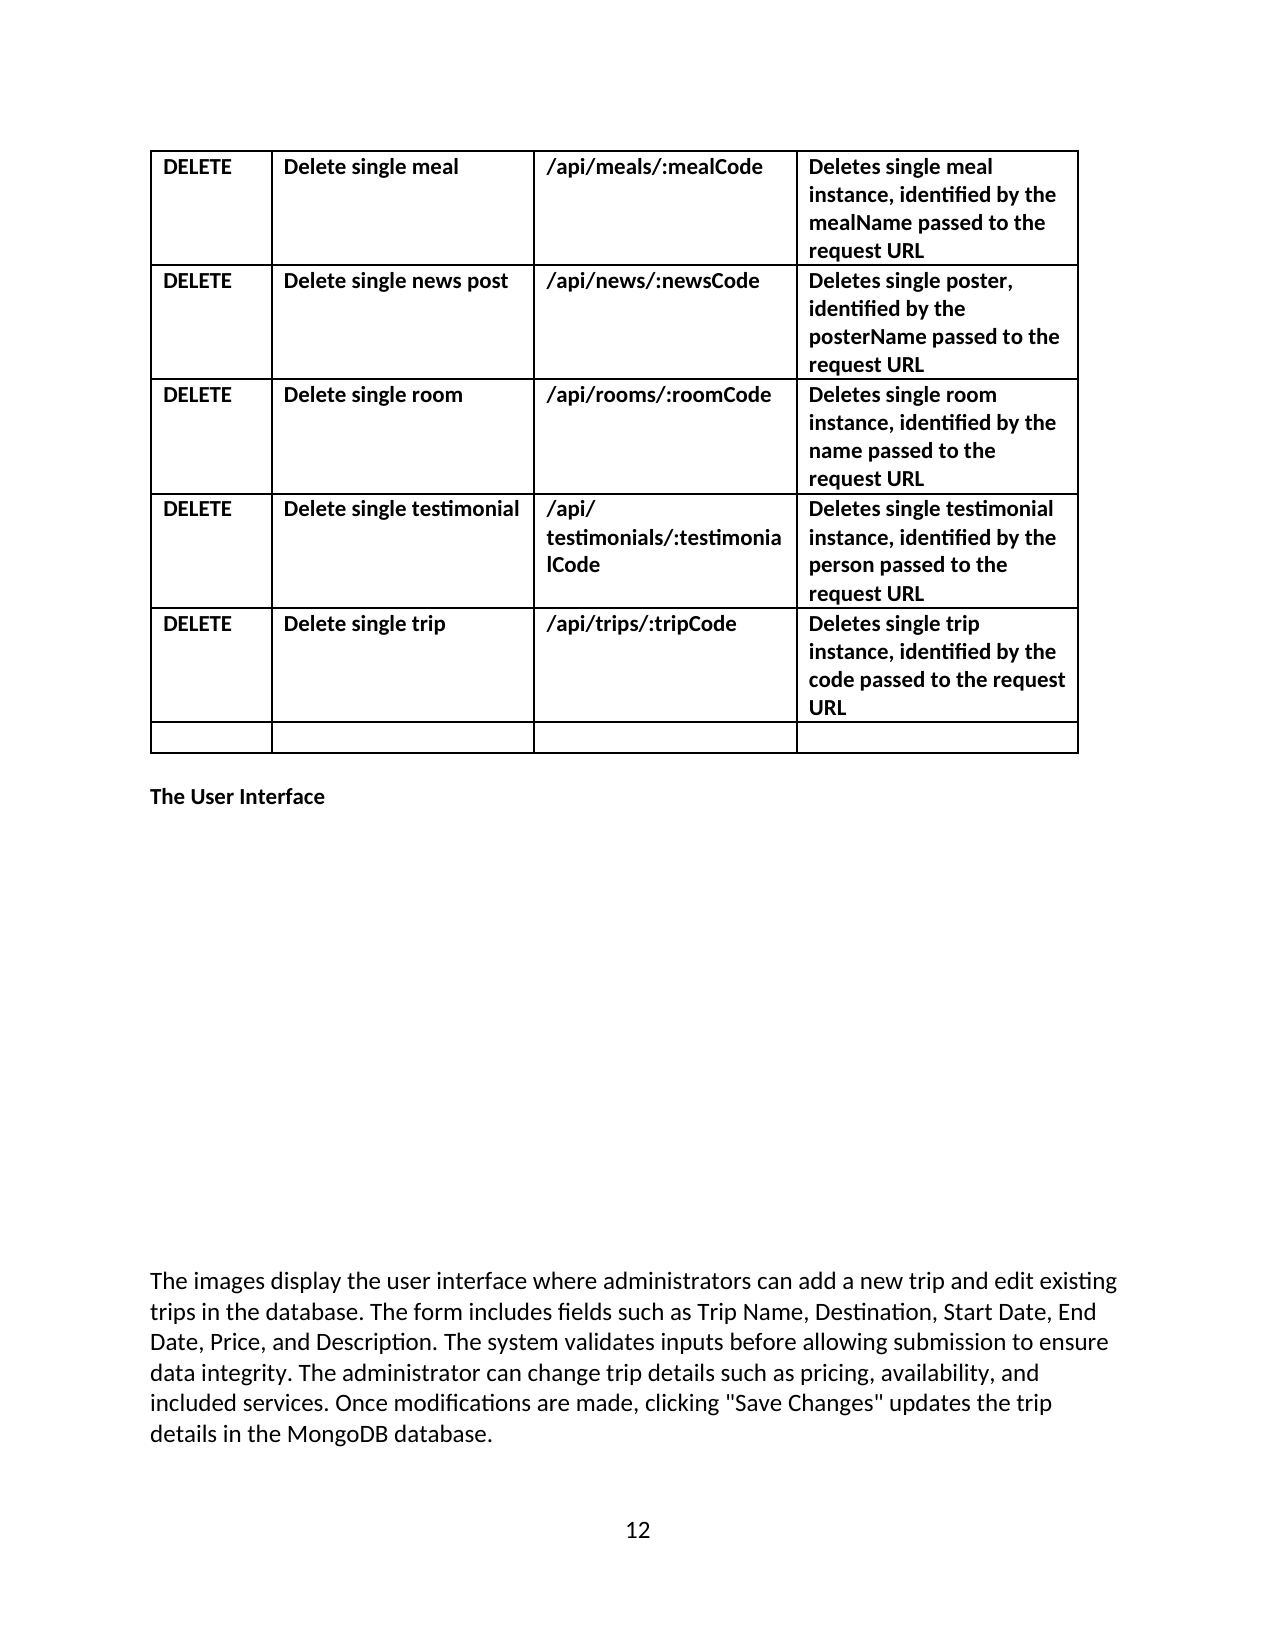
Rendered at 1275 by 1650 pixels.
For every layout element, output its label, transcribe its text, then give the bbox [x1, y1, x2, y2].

table_cell Deletes single room instance, identified by the name passed to the request URL [798, 380, 1077, 492]
table_cell DELETE [152, 495, 271, 607]
table_cell /api/trips/:tripCode [535, 609, 796, 721]
table_cell Deletes single poster, identified by the posterName passed to the request URL [798, 266, 1077, 378]
table_cell /api/news/:newsCode [535, 266, 796, 378]
table_cell /api/meals/:mealCode [535, 152, 796, 264]
table_cell Delete single trip [273, 609, 533, 721]
table_cell /api/rooms/:roomCode [535, 380, 796, 492]
table_cell Delete single room [273, 380, 533, 492]
text The images display the user interface where administrators can add a new trip and edit existing trips in the database. The form includes fields such as Trip Name, Destination, Start Date, End Date, Price, and Description. The system validates inputs before allowing submission to ensure data integrity. The administrator can change trip details such as pricing, availability, and included services. Once modifications are made, clicking "Save Changes" updates the trip details in the MongoDB database. [150, 1266, 1125, 1449]
table_cell [798, 723, 1077, 752]
table_cell Deletes single testimonial instance, identified by the person passed to the request URL [798, 495, 1077, 607]
table_cell DELETE [152, 380, 271, 492]
table_cell Delete single news post [273, 266, 533, 378]
table_cell Deletes single trip instance, identified by the code passed to the request URL [798, 609, 1077, 721]
table_cell Delete single meal [273, 152, 533, 264]
table_cell [535, 723, 796, 752]
table_cell /api/testimonials/:testimonialCode [535, 495, 796, 607]
table_cell Delete single testimonial [273, 495, 533, 607]
table_cell DELETE [152, 152, 271, 264]
subtitle The User Interface [150, 782, 1125, 810]
table_cell [273, 723, 533, 752]
table_cell Deletes single meal instance, identified by the mealName passed to the request URL [798, 152, 1077, 264]
table_cell DELETE [152, 609, 271, 721]
table_cell [152, 723, 271, 752]
table_cell DELETE [152, 266, 271, 378]
